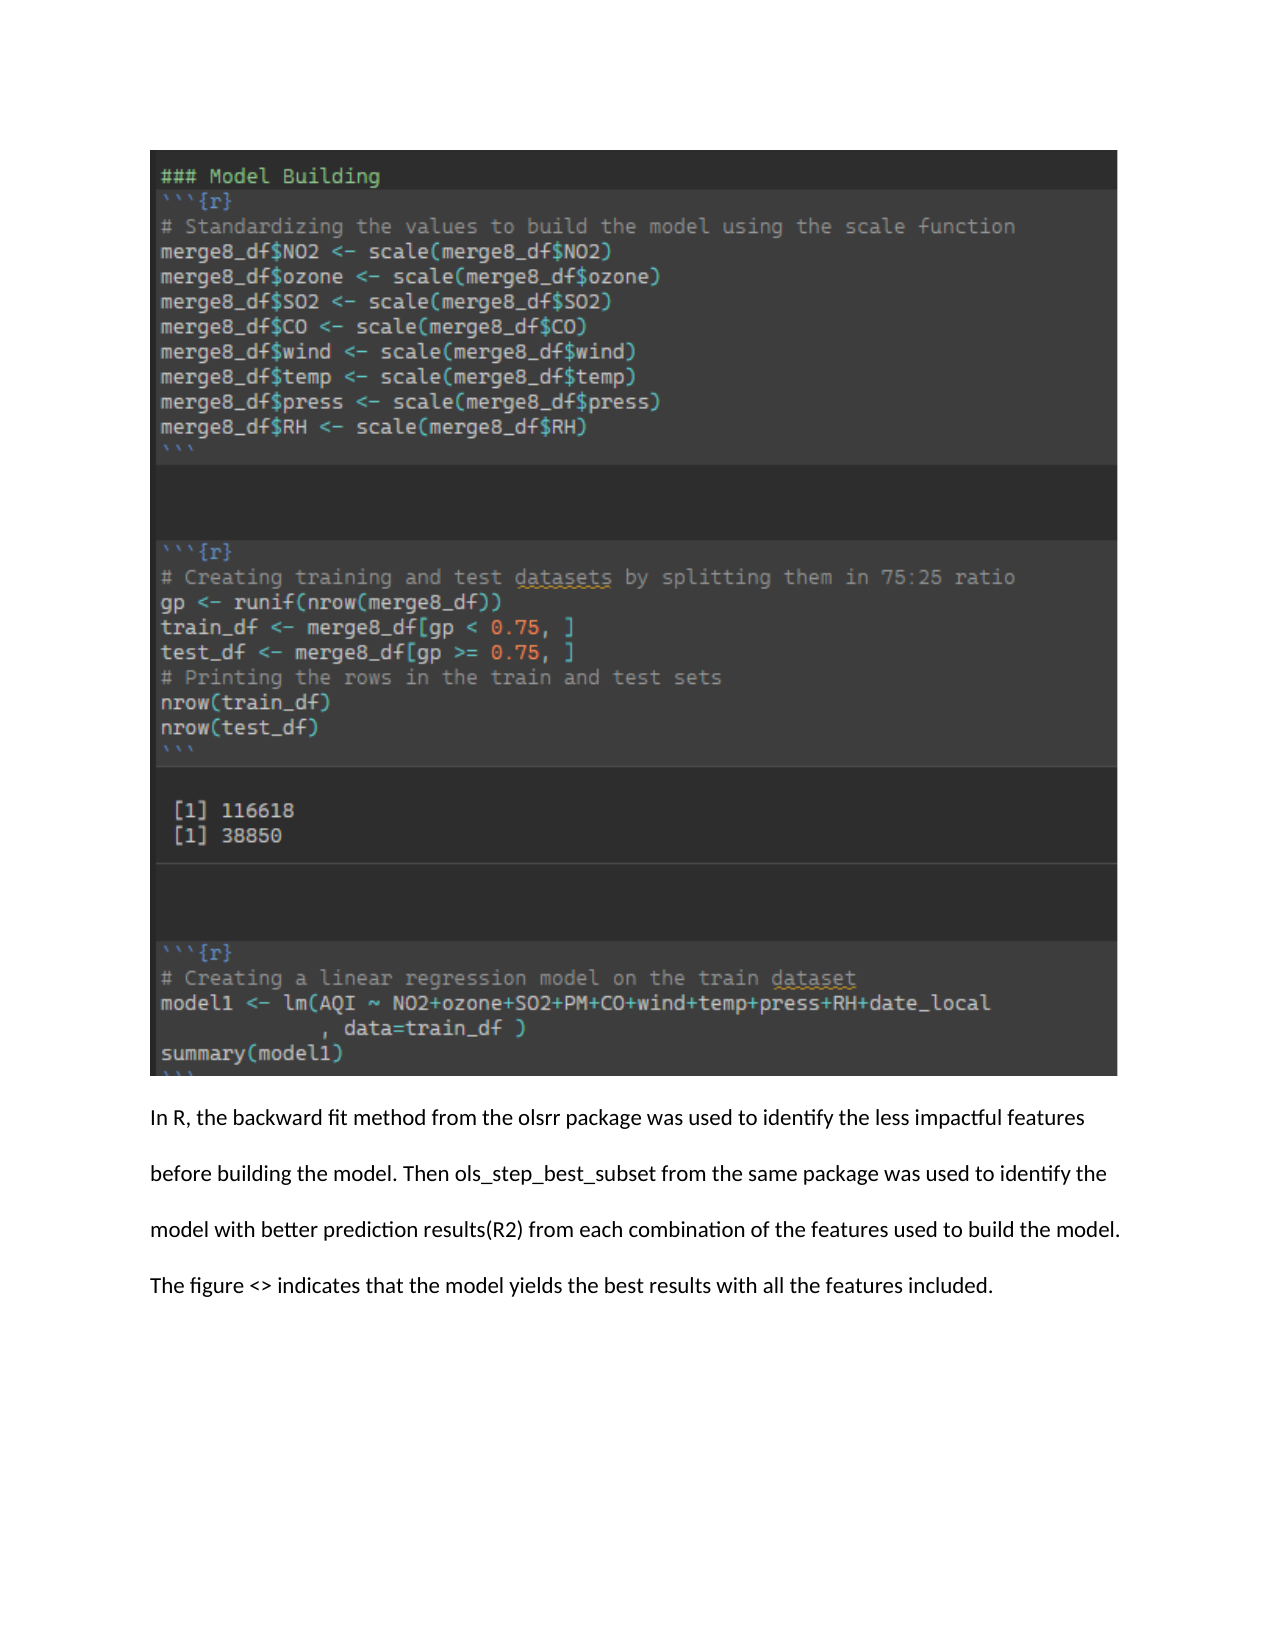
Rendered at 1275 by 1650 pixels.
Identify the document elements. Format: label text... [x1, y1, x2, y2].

text In R, the backward fit method from the olsrr package was used to identify the less impactful features before building the model. Then ols_step_best_subset from the same package was used to identify the model with better prediction results(R2) from each combination of the features used to build the model. The figure <> indicates that the model yields the best results with all the features included. [150, 1103, 1125, 1299]
picture [150, 150, 1118, 1076]
